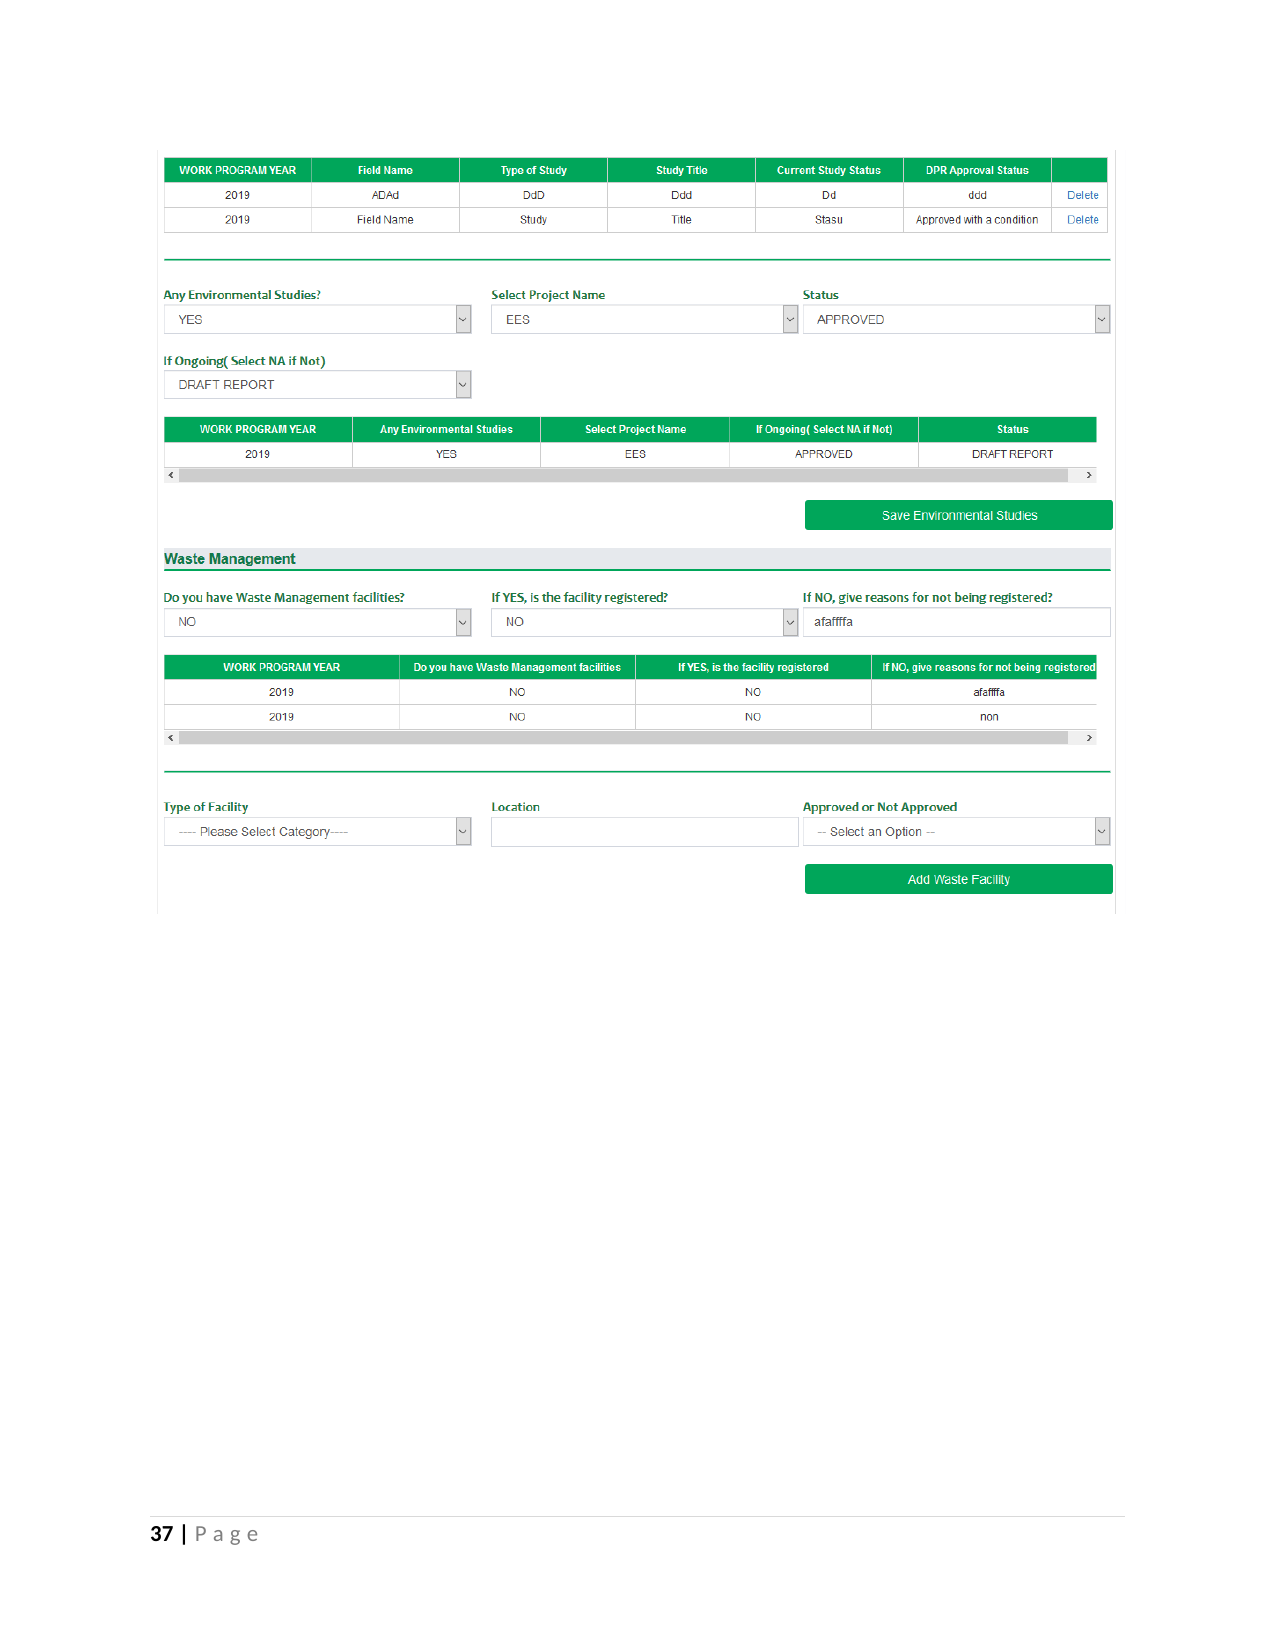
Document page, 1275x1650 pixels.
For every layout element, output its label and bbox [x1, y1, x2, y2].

picture [150, 150, 1125, 914]
